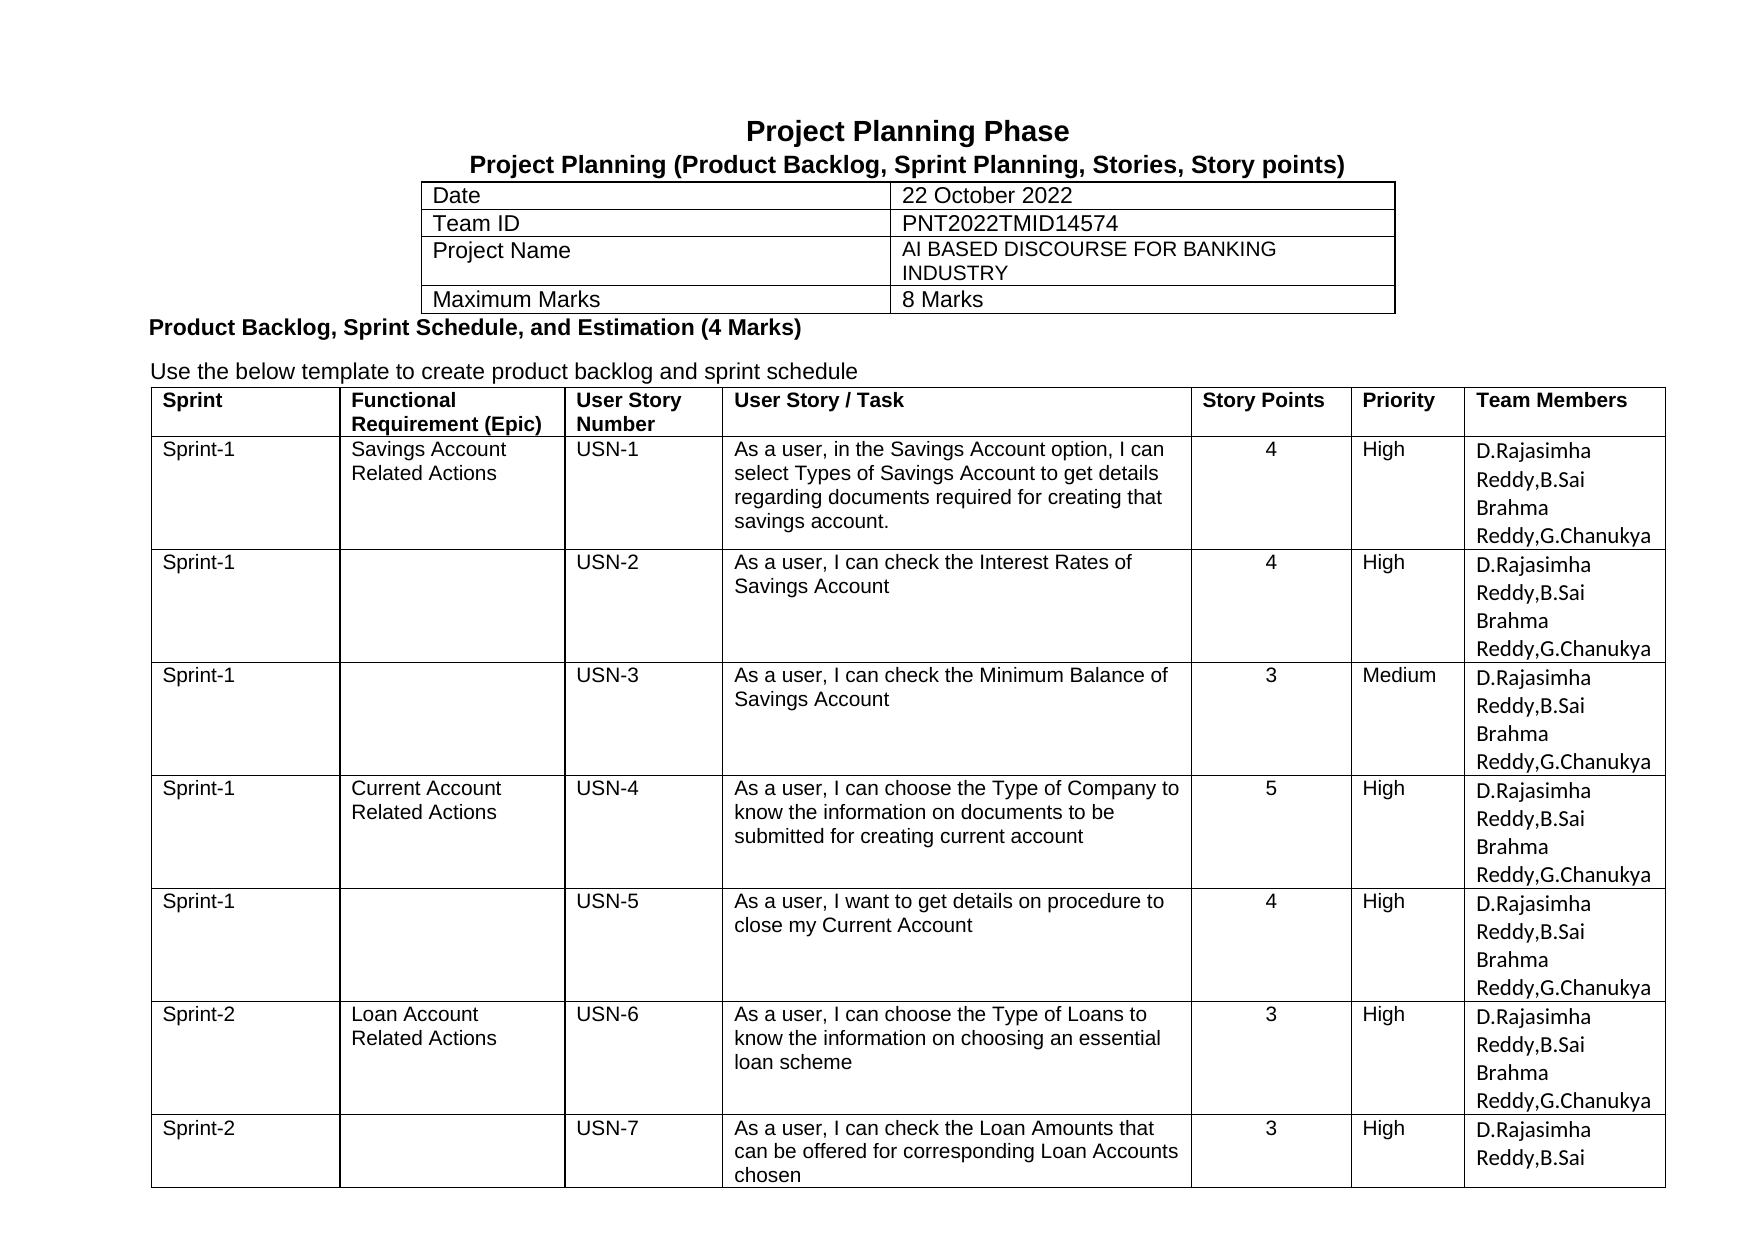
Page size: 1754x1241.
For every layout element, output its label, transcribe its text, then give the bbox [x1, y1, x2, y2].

table_cell [341, 1115, 564, 1187]
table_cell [1465, 1115, 1665, 1187]
table_cell USN-7 [566, 1115, 722, 1187]
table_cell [723, 1115, 1191, 1187]
table_cell D.Rajasimha Reddy,B.Sai Brahma Reddy,G.Chanukya [1465, 1002, 1665, 1114]
table_cell PNT2022TMID14574 [891, 210, 1394, 236]
table_cell As a user, I can check the Minimum Balance of Savings Account [723, 663, 1191, 775]
table_cell USN-5 [566, 889, 722, 1001]
table_header User Story Number [566, 388, 722, 436]
table_cell 3 [1192, 1115, 1351, 1187]
table_cell Project Name [422, 237, 890, 285]
text Product Backlog, Sprint Schedule, and Estimation (4 Marks) [148, 314, 1346, 340]
table_cell Sprint-2 [152, 1002, 339, 1114]
table_cell 4 [1192, 889, 1351, 1001]
table_header Team Members [1465, 388, 1665, 436]
table_cell 5 [1192, 776, 1351, 888]
table_cell Sprint-1 [152, 437, 339, 549]
table_header Priority [1352, 388, 1464, 436]
table_cell 4 [1192, 550, 1351, 662]
table_cell D.Rajasimha Reddy,B.Sai Brahma Reddy,G.Chanukya [1465, 437, 1665, 549]
table_cell USN-3 [566, 663, 722, 775]
table_header 22 October 2022 [891, 183, 1394, 209]
table_cell Sprint-1 [152, 663, 339, 775]
table_cell High [1352, 889, 1464, 1001]
table_cell As a user, I want to get details on procedure to close my Current Account [723, 889, 1191, 1001]
table_cell Sprint-1 [152, 550, 339, 662]
table_cell D.Rajasimha Reddy,B.Sai Brahma Reddy,G.Chanukya [1465, 550, 1665, 662]
table_cell USN-6 [566, 1002, 722, 1114]
table_header Story Points [1192, 388, 1351, 436]
table_cell 3 [1192, 1002, 1351, 1114]
table_header Date [422, 183, 890, 209]
table_cell USN-2 [566, 550, 722, 662]
table_cell As a user, I can check the Interest Rates of Savings Account [723, 550, 1191, 662]
table_cell [341, 550, 564, 662]
table_cell High [1352, 437, 1464, 549]
table_cell 8 Marks [891, 286, 1394, 313]
table_cell USN-4 [566, 776, 722, 888]
table_cell 4 [1192, 437, 1351, 549]
table_cell [341, 663, 564, 775]
table_cell Savings Account Related Actions [341, 437, 564, 549]
table_cell As a user, in the Savings Account option, I can select Types of Savings Account to get details regarding documents required for creating that savings account. [723, 437, 1191, 549]
text Use the below template to create product backlog and sprint schedule [150, 358, 1346, 384]
text Project Planning Phase [470, 114, 1346, 148]
table_cell Sprint-1 [152, 776, 339, 888]
table_header Sprint [152, 388, 339, 436]
table_cell High [1352, 1115, 1464, 1187]
text Project Planning (Product Backlog, Sprint Planning, Stories, Story points) [69, 150, 1346, 179]
table_cell D.Rajasimha Reddy,B.Sai Brahma Reddy,G.Chanukya [1465, 776, 1665, 888]
table_cell Loan Account Related Actions [341, 1002, 564, 1114]
table_cell AI BASED DISCOURSE FOR BANKING INDUSTRY [891, 237, 1394, 285]
table_cell As a user, I can choose the Type of Loans to know the information on choosing an essential loan scheme [723, 1002, 1191, 1114]
table_cell Maximum Marks [422, 286, 890, 313]
table_cell Sprint-1 [152, 889, 339, 1001]
table_cell 3 [1192, 663, 1351, 775]
table_cell Sprint-2 [152, 1115, 339, 1187]
table_cell D.Rajasimha Reddy,B.Sai Brahma Reddy,G.Chanukya [1465, 663, 1665, 775]
table_cell High [1352, 1002, 1464, 1114]
table_cell [341, 889, 564, 1001]
table_cell Current Account Related Actions [341, 776, 564, 888]
table_cell High [1352, 550, 1464, 662]
table_cell D.Rajasimha Reddy,B.Sai Brahma Reddy,G.Chanukya [1465, 889, 1665, 1001]
table_header User Story / Task [723, 388, 1191, 436]
table_cell USN-1 [566, 437, 722, 549]
table_cell Team ID [422, 210, 890, 236]
table_cell As a user, I can choose the Type of Company to know the information on documents to be submitted for creating current account [723, 776, 1191, 888]
table_cell High [1352, 776, 1464, 888]
table_header Functional Requirement (Epic) [341, 388, 564, 436]
table_cell Medium [1352, 663, 1464, 775]
